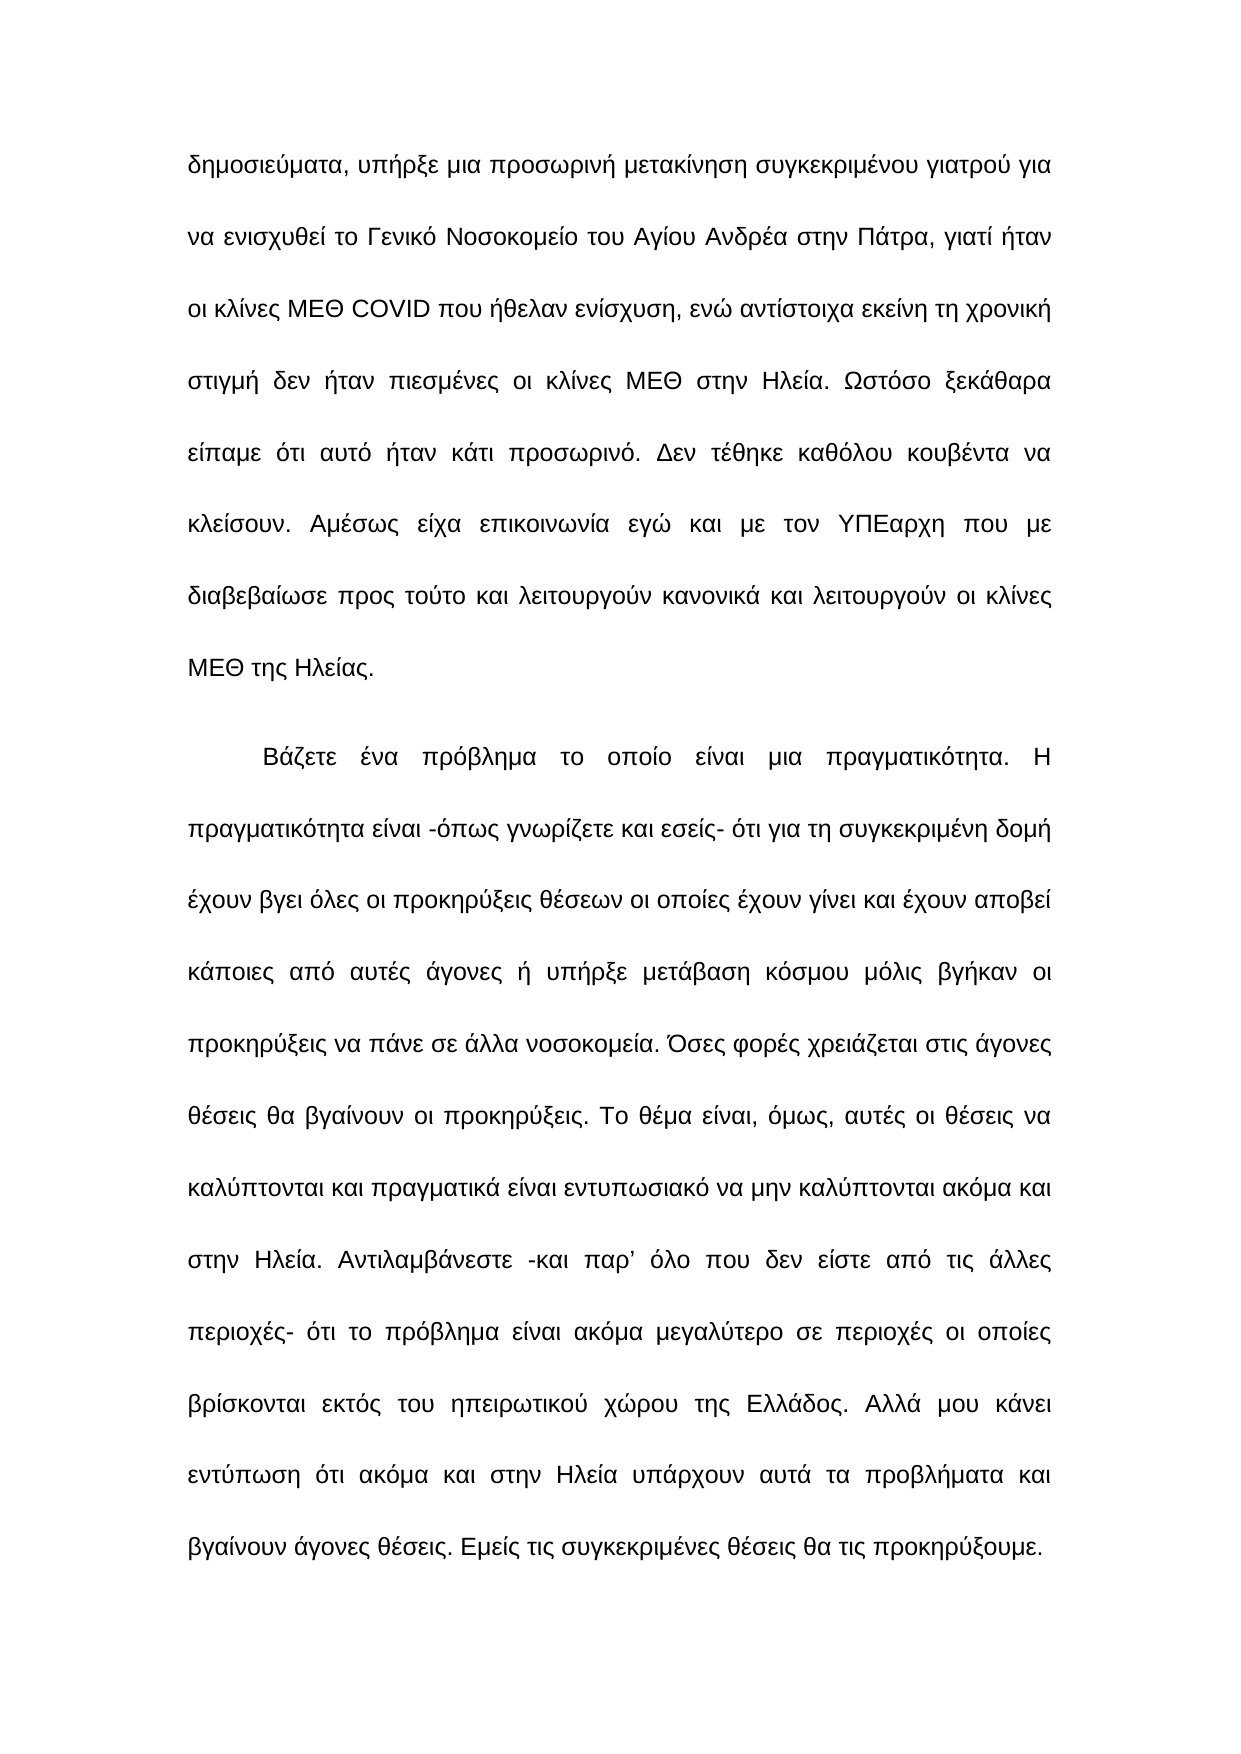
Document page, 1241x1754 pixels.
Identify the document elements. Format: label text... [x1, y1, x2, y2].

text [187, 150, 1053, 682]
text Βάζετε ένα πρόβλημα το οποίο είναι μια πραγματικότητα. Η πραγματικότητα είναι -όπως γνωρίζετε και εσείς- ότι για τη συγκεκριμένη δομή έχουν βγει όλες οι προκηρύξεις θέσεων οι οποίες έχουν γίνει και έχουν αποβεί κάποιες από αυτές άγονες ή υπήρξε μετάβαση κόσμου μόλις βγήκαν οι προκηρύξεις να πάνε σε άλλα νοσοκομεία. Όσες φορές χρειάζεται στις άγονες θέσεις θα βγαίνουν οι προκηρύξεις. Το θέμα είναι, όμως, αυτές οι θέσεις να καλύπτονται και πραγματικά είναι εντυπωσιακό να μην καλύπτονται ακόμα και στην Ηλεία. Αντιλαμβάνεστε -και παρ’ όλο που δεν είστε από τις άλλες περιοχές- ότι το πρόβλημα είναι ακόμα μεγαλύτερο σε περιοχές οι οποίες βρίσκονται εκτός του ηπειρωτικού χώρου της Ελλάδος. Αλλά μου κάνει εντύπωση ότι ακόμα και στην Ηλεία υπάρχουν αυτά τα προβλήματα και βγαίνουν άγονες θέσεις. Εμείς τις συγκεκριμένες θέσεις θα τις προκηρύξουμε. [187, 742, 1053, 1561]
